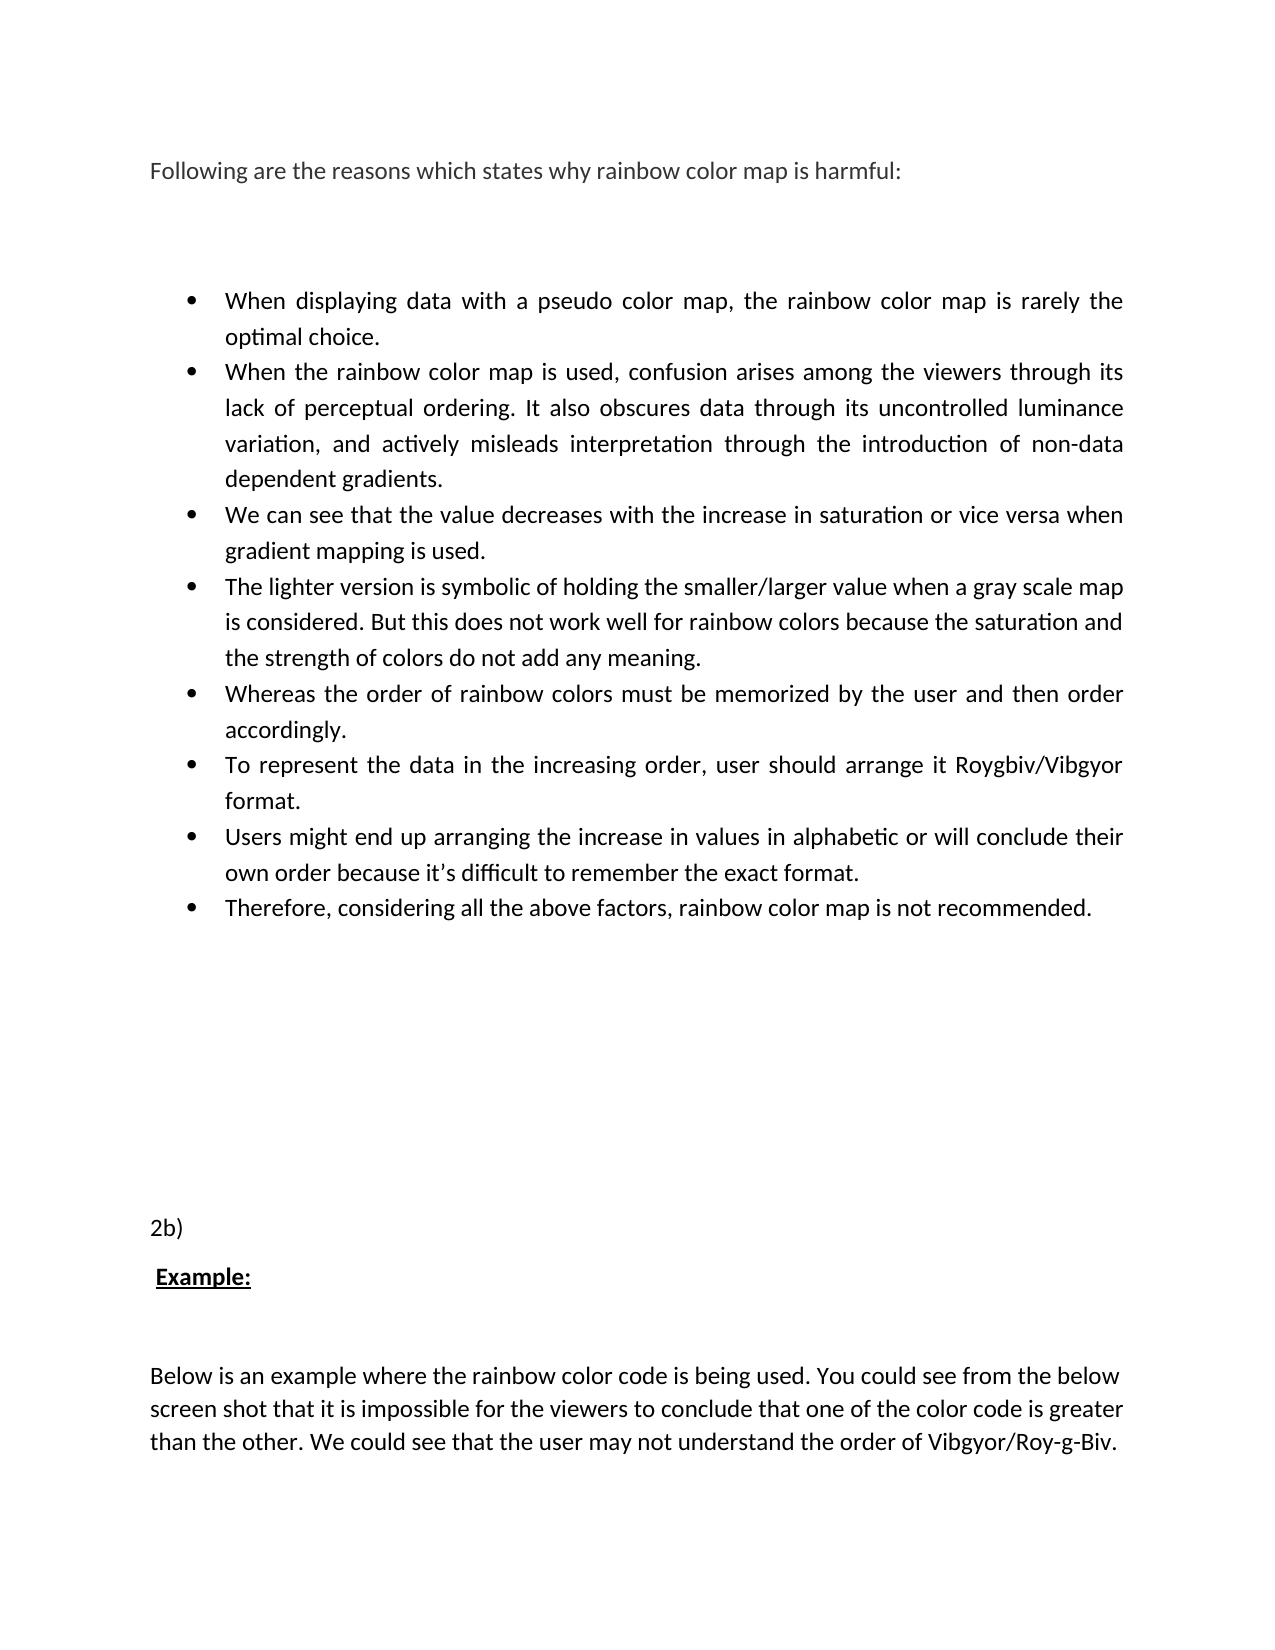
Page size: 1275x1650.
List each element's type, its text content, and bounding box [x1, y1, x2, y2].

list Users might end up arranging the increase in values in alphabetic or will conclude their own order because it’s difficult to remember the exact format. [187, 816, 1125, 887]
text Following are the reasons which states why rainbow color map is harmful: [150, 150, 1125, 186]
list To represent the data in the increasing order, user should arrange it Roygbiv/Vibgyor format. [187, 744, 1125, 816]
list The lighter version is symbolic of holding the smaller/larger value when a gray scale map is considered. But this does not work well for rainbow colors because the saturation and the strength of colors do not add any meaning. [187, 566, 1125, 673]
list When displaying data with a pseudo color map, the rainbow color map is rarely the optimal choice. [187, 280, 1125, 351]
text 2b) [150, 1212, 1125, 1242]
list Therefore, considering all the above factors, rainbow color map is not recommended. [187, 887, 1125, 923]
list When the rainbow color map is used, confusion arises among the viewers through its lack of perceptual ordering. It also obscures data through its uncontrolled luminance variation, and actively misleads interpretation through the introduction of non-data dependent gradients. [187, 351, 1125, 494]
text Example: [150, 1261, 1125, 1292]
list Whereas the order of rainbow colors must be memorized by the user and then order accordingly. [187, 673, 1125, 744]
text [150, 1360, 1125, 1457]
list We can see that the value decreases with the increase in saturation or vice versa when gradient mapping is used. [187, 494, 1125, 566]
